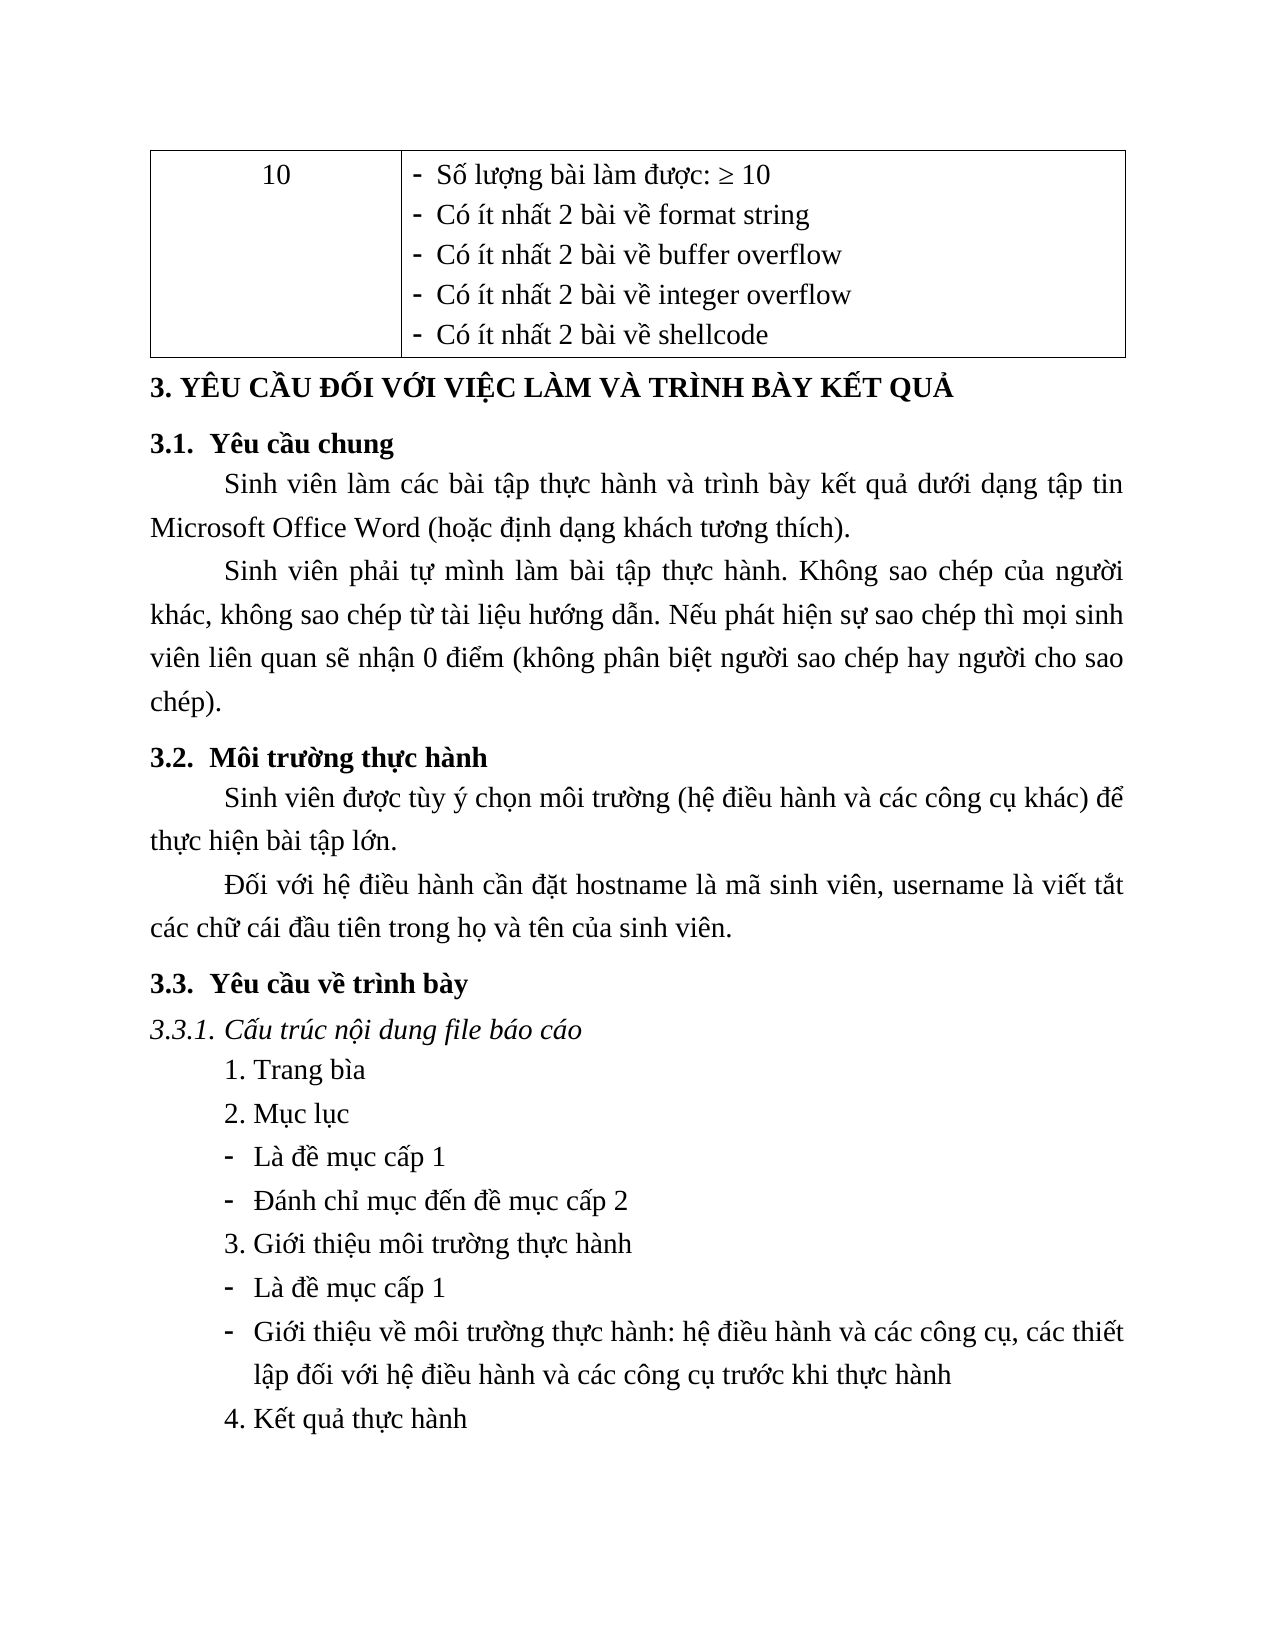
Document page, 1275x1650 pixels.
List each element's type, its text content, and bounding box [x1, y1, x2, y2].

table_cell 10 [151, 151, 401, 357]
text 2. Mục lục [150, 1096, 1125, 1129]
subtitle Môi trường thực hành [150, 740, 1125, 773]
text Sinh viên phải tự mình làm bài tập thực hành. Không sao chép của người khác, không sao chép từ tài liệu hướng dẫn. Nếu phát hiện sự sao chép thì mọi sinh viên liên quan sẽ nhận 0 điểm (không phân biệt người sao chép hay người cho sao chép). [150, 553, 1125, 717]
subtitle Cấu trúc nội dung file báo cáo [150, 1012, 1125, 1046]
table_cell Số lượng bài làm được: ≥ 10 Có ít nhất 2 bài về format string Có ít nhất 2 bài về buffer overflow Có ít nhất 2 bài về integer overflow Có ít nhất 2 bài về shellcode [402, 151, 1125, 357]
list Giới thiệu về môi trường thực hành: hệ điều hành và các công cụ, các thiết lập đối với hệ điều hành và các công cụ trước khi thực hành [224, 1314, 1125, 1391]
text 4. Kết quả thực hành [150, 1401, 1125, 1434]
text Đối với hệ điều hành cần đặt hostname là mã sinh viên, username là viết tắt các chữ cái đầu tiên trong họ và tên của sinh viên. [150, 867, 1125, 944]
list Là đề mục cấp 1 [224, 1139, 1125, 1173]
text 3. Giới thiệu môi trường thực hành [150, 1227, 1125, 1260]
text Sinh viên được tùy ý chọn môi trường (hệ điều hành và các công cụ khác) để thực hiện bài tập lớn. [150, 780, 1125, 857]
subtitle Yêu cầu đối với việc làm và trình bày kết quả [150, 370, 1125, 404]
subtitle Yêu cầu chung [150, 426, 1125, 460]
text 1. Trang bìa [150, 1052, 1125, 1086]
list Là đề mục cấp 1 [224, 1270, 1125, 1304]
subtitle Yêu cầu về trình bày [150, 966, 1125, 1000]
list Đánh chỉ mục đến đề mục cấp 2 [224, 1183, 1125, 1217]
text Sinh viên làm các bài tập thực hành và trình bày kết quả dưới dạng tập tin Microsoft Office Word (hoặc định dạng khách tương thích). [150, 466, 1125, 543]
